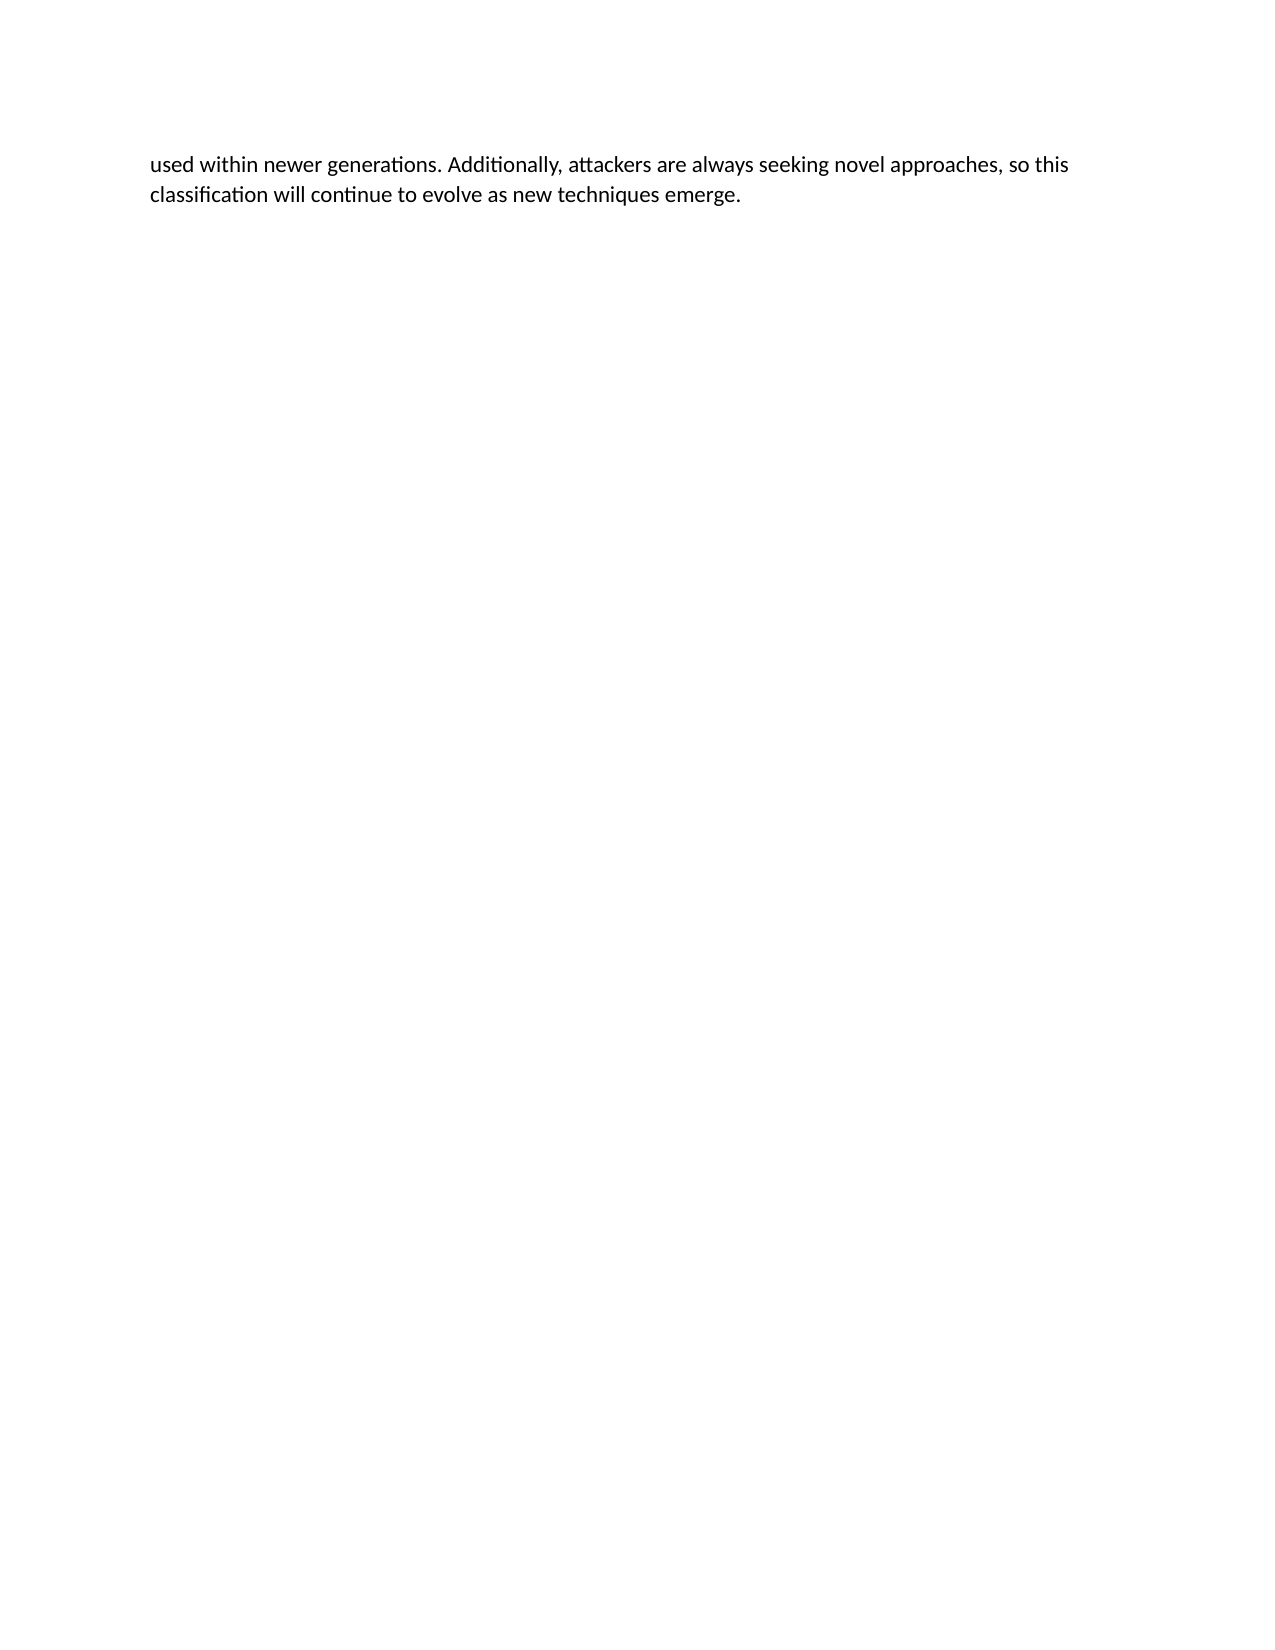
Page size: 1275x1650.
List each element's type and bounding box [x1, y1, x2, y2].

text [150, 150, 1125, 208]
